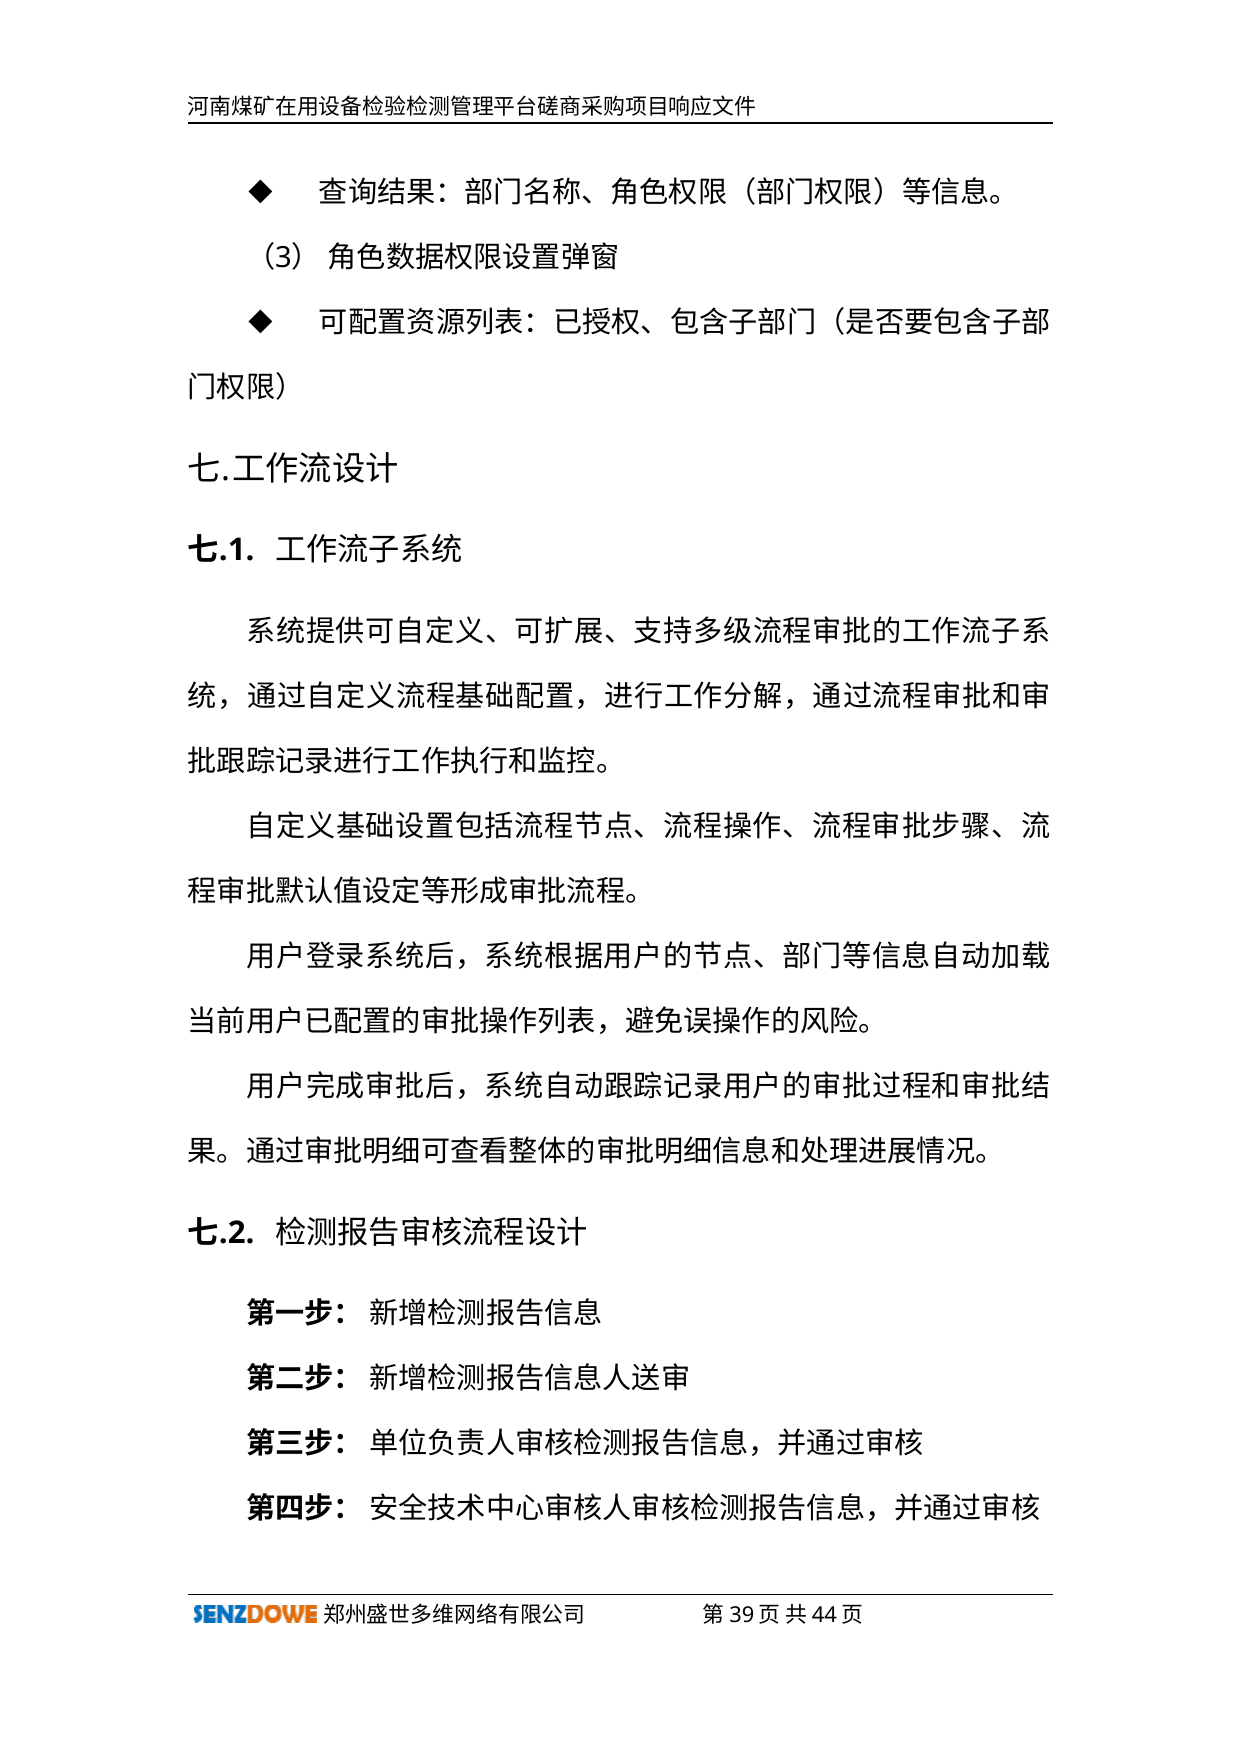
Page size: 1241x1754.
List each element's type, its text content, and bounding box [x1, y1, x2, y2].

picture [193, 1605, 318, 1623]
list 新增检测报告信息 [187, 1278, 1053, 1343]
list 角色数据权限设置弹窗 [187, 222, 1053, 287]
list 单位负责人审核检测报告信息，并通过审核 [187, 1408, 1053, 1473]
text 用户登录系统后，系统根据用户的节点、部门等信息自动加载当前用户已配置的审批操作列表，避免误操作的风险。 [187, 921, 1053, 1051]
text 自定义基础设置包括流程节点、流程操作、流程审批步骤、流程审批默认值设定等形成审批流程。 [187, 791, 1053, 921]
list 查询结果：部门名称、角色权限（部门权限）等信息。 [187, 157, 1053, 222]
list 安全技术中心审核人审核检测报告信息，并通过审核 [187, 1473, 1053, 1538]
list 可配置资源列表：已授权、包含子部门（是否要包含子部门权限） [187, 287, 1053, 417]
title 工作流子系统 [187, 514, 1053, 579]
title 检测报告审核流程设计 [187, 1197, 1053, 1262]
list 新增检测报告信息人送审 [187, 1343, 1053, 1408]
text 用户完成审批后，系统自动跟踪记录用户的审批过程和审批结果。通过审批明细可查看整体的审批明细信息和处理进展情况。 [187, 1051, 1053, 1181]
text 系统提供可自定义、可扩展、支持多级流程审批的工作流子系统，通过自定义流程基础配置，进行工作分解，通过流程审批和审批跟踪记录进行工作执行和监控。 [187, 596, 1053, 791]
title 工作流设计 [187, 433, 1053, 498]
